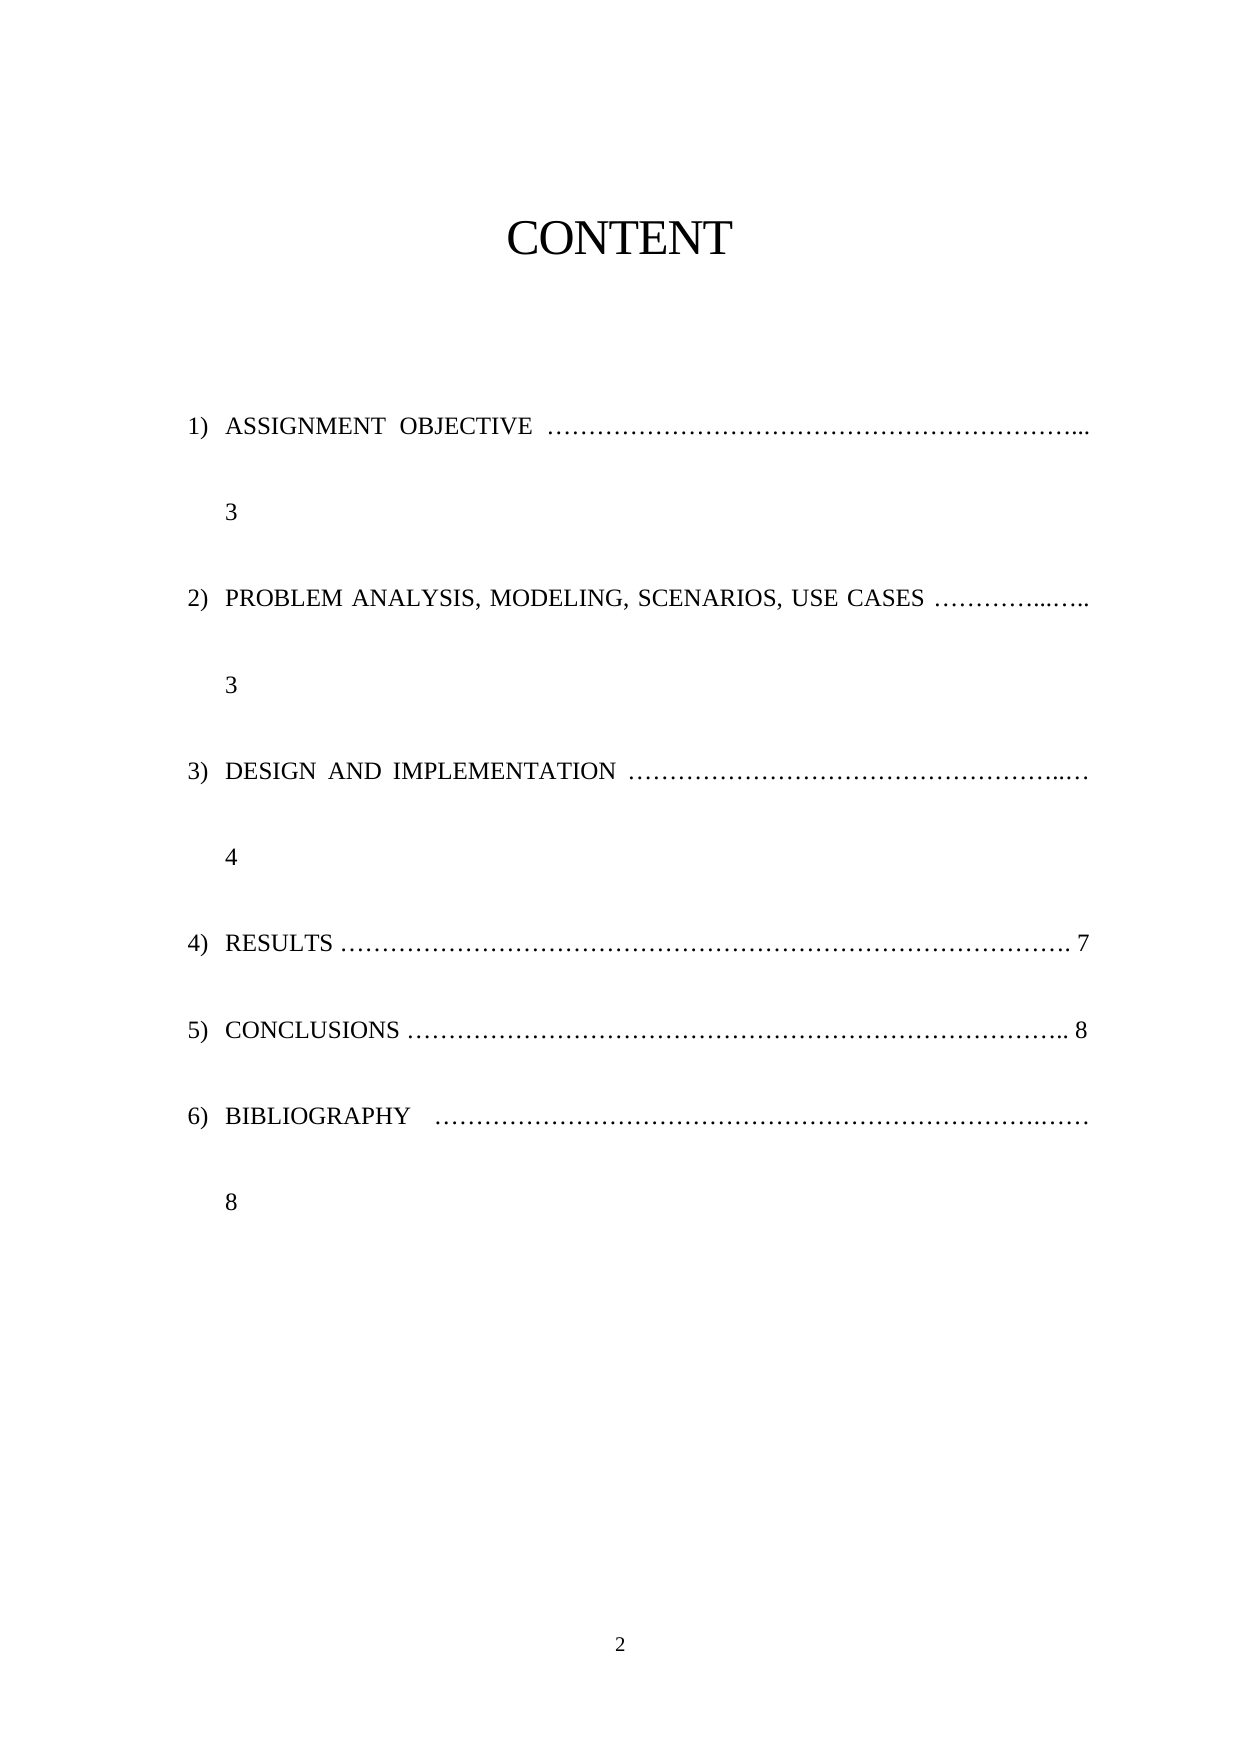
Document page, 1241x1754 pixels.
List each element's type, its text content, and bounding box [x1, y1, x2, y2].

list PROBLEM ANALYSIS, MODELING, SCENARIOS, USE CASES …………...….. 3 [187, 583, 1090, 698]
list BIBLIOGRAPHY ……………………………………………………………….…… 8 [187, 1101, 1090, 1216]
title CONTENT [150, 208, 1090, 266]
list DESIGN AND IMPLEMENTATION ……………………………………………..… 4 [187, 756, 1090, 871]
list ASSIGNMENT OBJECTIVE ………………………………………………………... 3 [187, 411, 1090, 526]
list RESULTS ……………………………………………………………………………. 7 [187, 928, 1090, 957]
list CONCLUSIONS …………………………………………………………………….. 8 [187, 1015, 1090, 1043]
